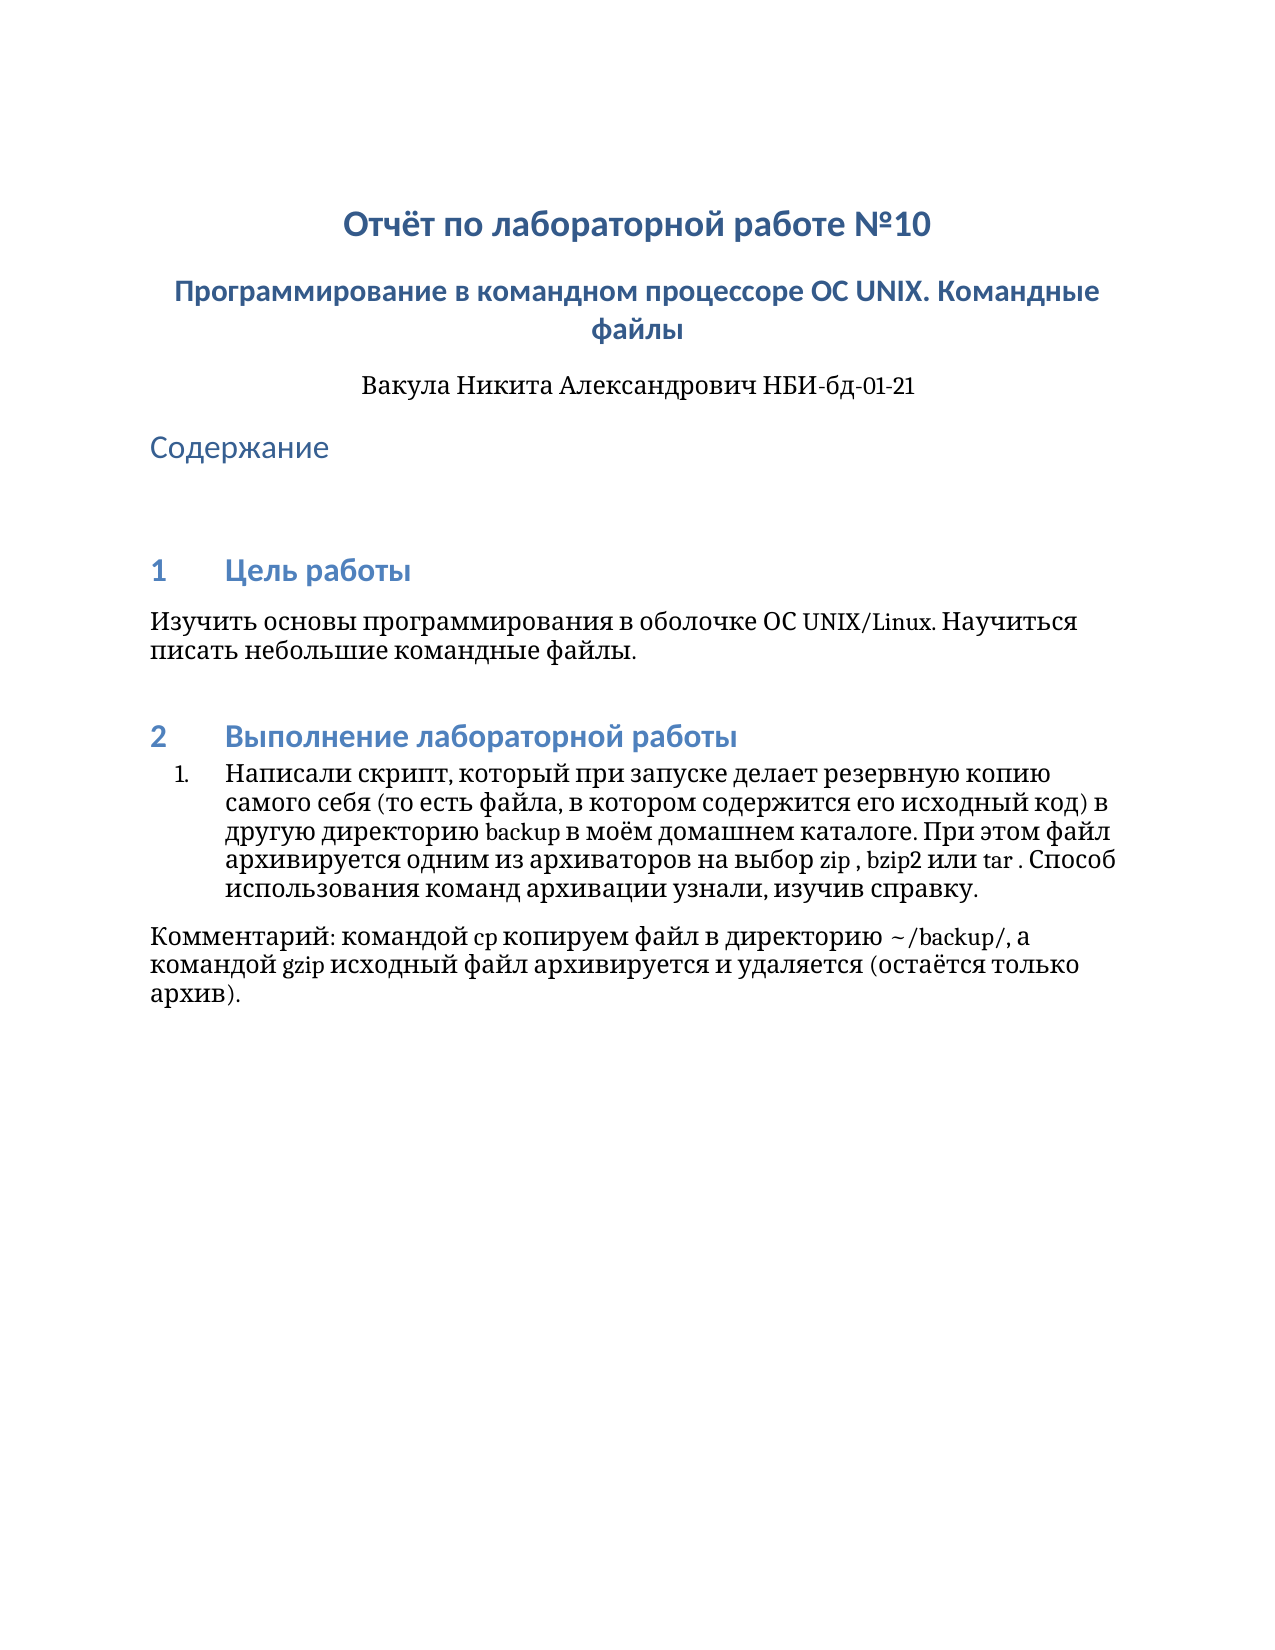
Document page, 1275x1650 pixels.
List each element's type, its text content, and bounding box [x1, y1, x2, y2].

text Вакула Никита Александрович НБИ-бд-01-21 [150, 372, 1125, 401]
subtitle 2 Выполнение лабораторной работы [150, 716, 1125, 756]
subtitle 1 Цель работы [150, 548, 1125, 589]
text Изучить основы программирования в оболочке ОС UNIX/Linux. Научиться писать небольшие командные файлы. [150, 608, 1125, 666]
title Отчёт по лабораторной работе №10 [150, 200, 1125, 246]
subtitle Программирование в командном процессоре ОС UNIX. Командные файлы [150, 271, 1125, 347]
text Комментарий: командой cp копируем файл в директорию ~/backup/, а командой gzip исходный файл архивируется и удаляется (остаётся только архив). [150, 922, 1125, 1009]
list Написали скрипт, который при запуске делает резервную копию самого себя (то есть файла, в котором содержится его исходный код) в другую директорию backup в моём домашнем каталоге. При этом файл архивируется одним из архиваторов на выбор zip , bzip2 или tar . Способ использования команд архивации узнали, изучив справку. [175, 760, 1125, 904]
